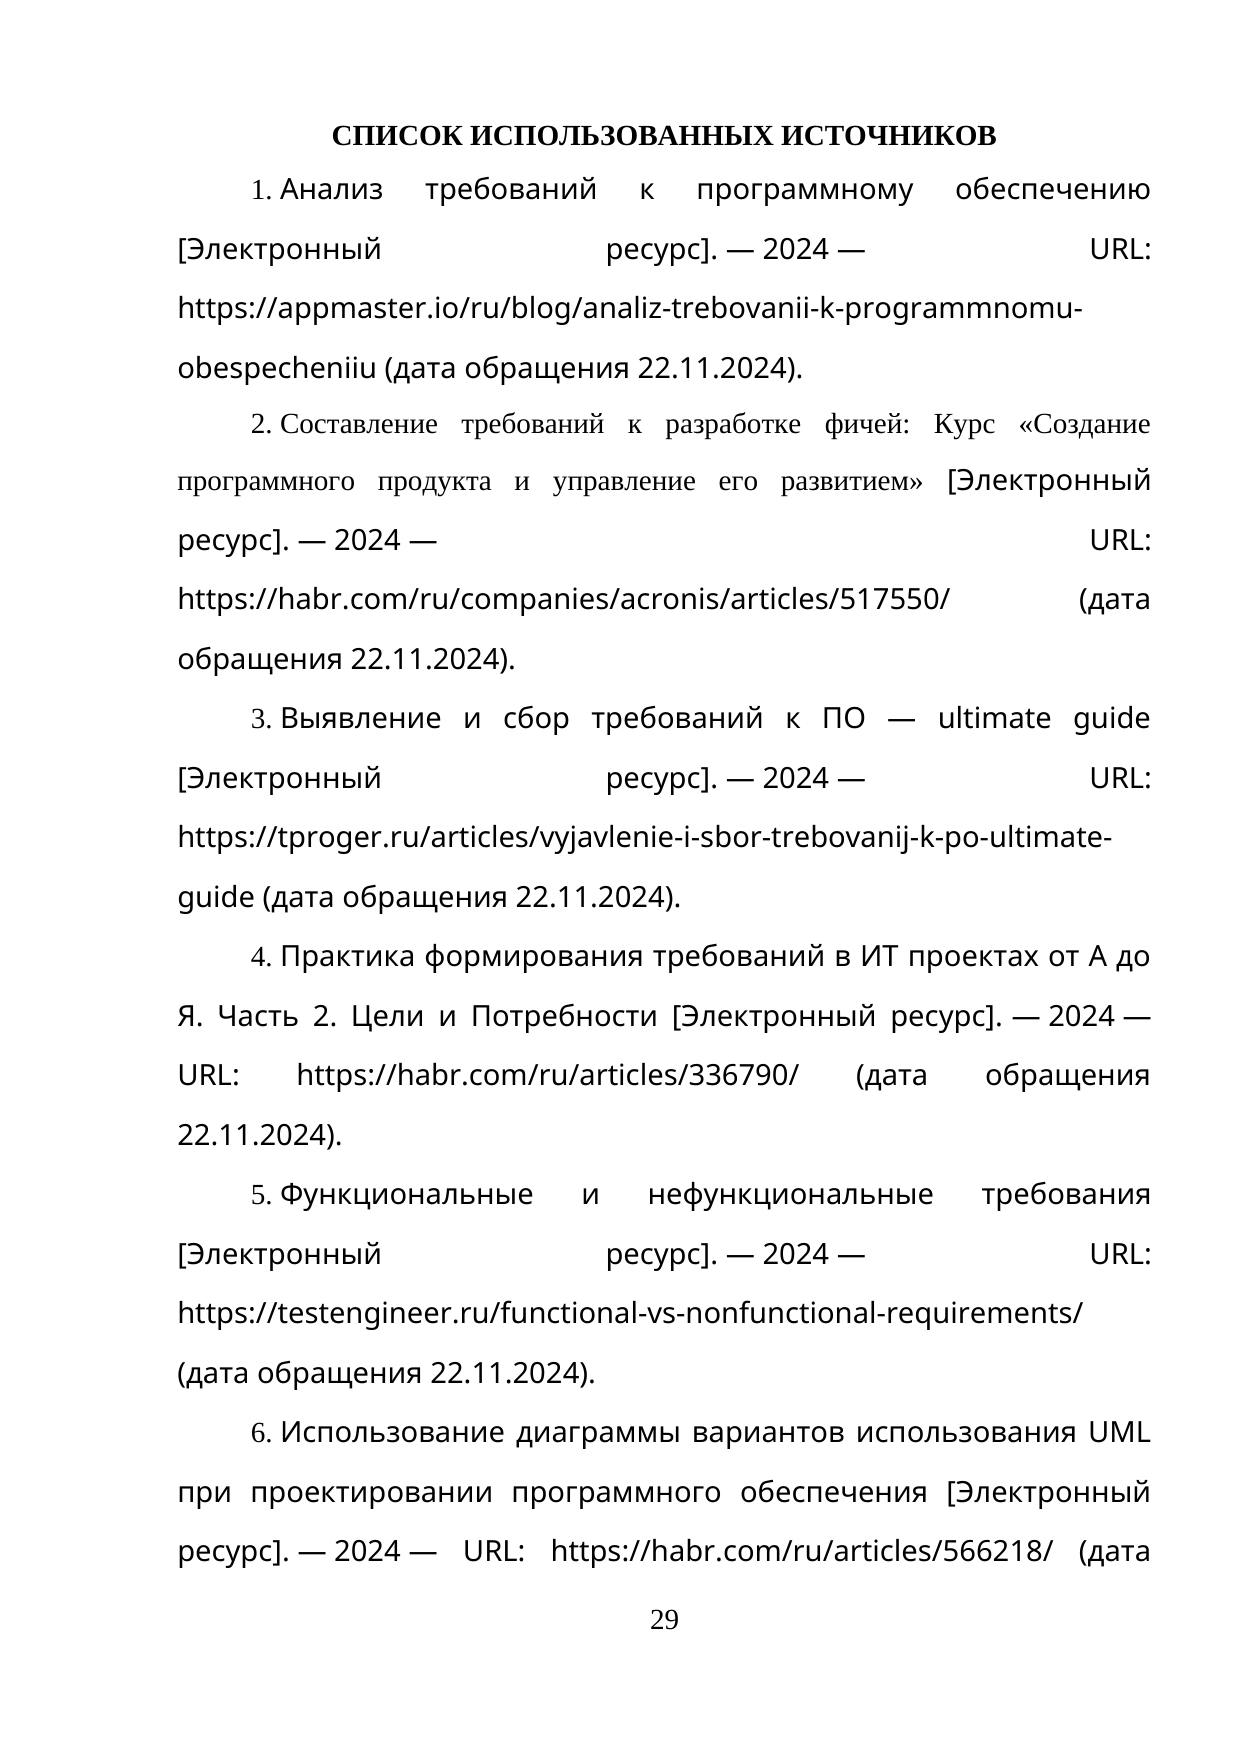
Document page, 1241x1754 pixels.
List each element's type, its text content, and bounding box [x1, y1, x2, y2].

list Выявление и сбор требований к ПО — ultimate guide [Электронный ресурс]. — 2024 — URL: https://tproger.ru/articles/vyjavlenie-i-sbor-trebovanij-k-po-ultimate-guide (дата обращения 22.11.2024). [177, 698, 1152, 916]
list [177, 1411, 1152, 1570]
list Составление требований к разработке фичей: Курс «Создание программного продукта и управление его развитием» [Электронный ресурс]. — 2024 — URL: https://habr.com/ru/companies/acronis/articles/517550/ (дата обращения 22.11.2024). [177, 406, 1152, 678]
list Анализ требований к программному обеспечению [Электронный ресурс]. — 2024 — URL: https://appmaster.io/ru/blog/analiz-trebovanii-k-programmnomu-obespecheniiu (дата обращения 22.11.2024). [177, 168, 1152, 387]
list Практика формирования требований в ИТ проектах от А до Я. Часть 2. Цели и Потребности [Электронный ресурс]. — 2024 — URL: https://habr.com/ru/articles/336790/ (дата обращения 22.11.2024). [177, 936, 1152, 1154]
list Функциональные и нефункциональные требования [Электронный ресурс]. — 2024 — URL: https://testengineer.ru/functional-vs-nonfunctional-requirements/ (дата обращения 22.11.2024). [177, 1173, 1152, 1392]
subtitle СПИСОК ИСПОЛЬЗОВАННЫХ ИСТОЧНИКОВ [177, 118, 1152, 152]
